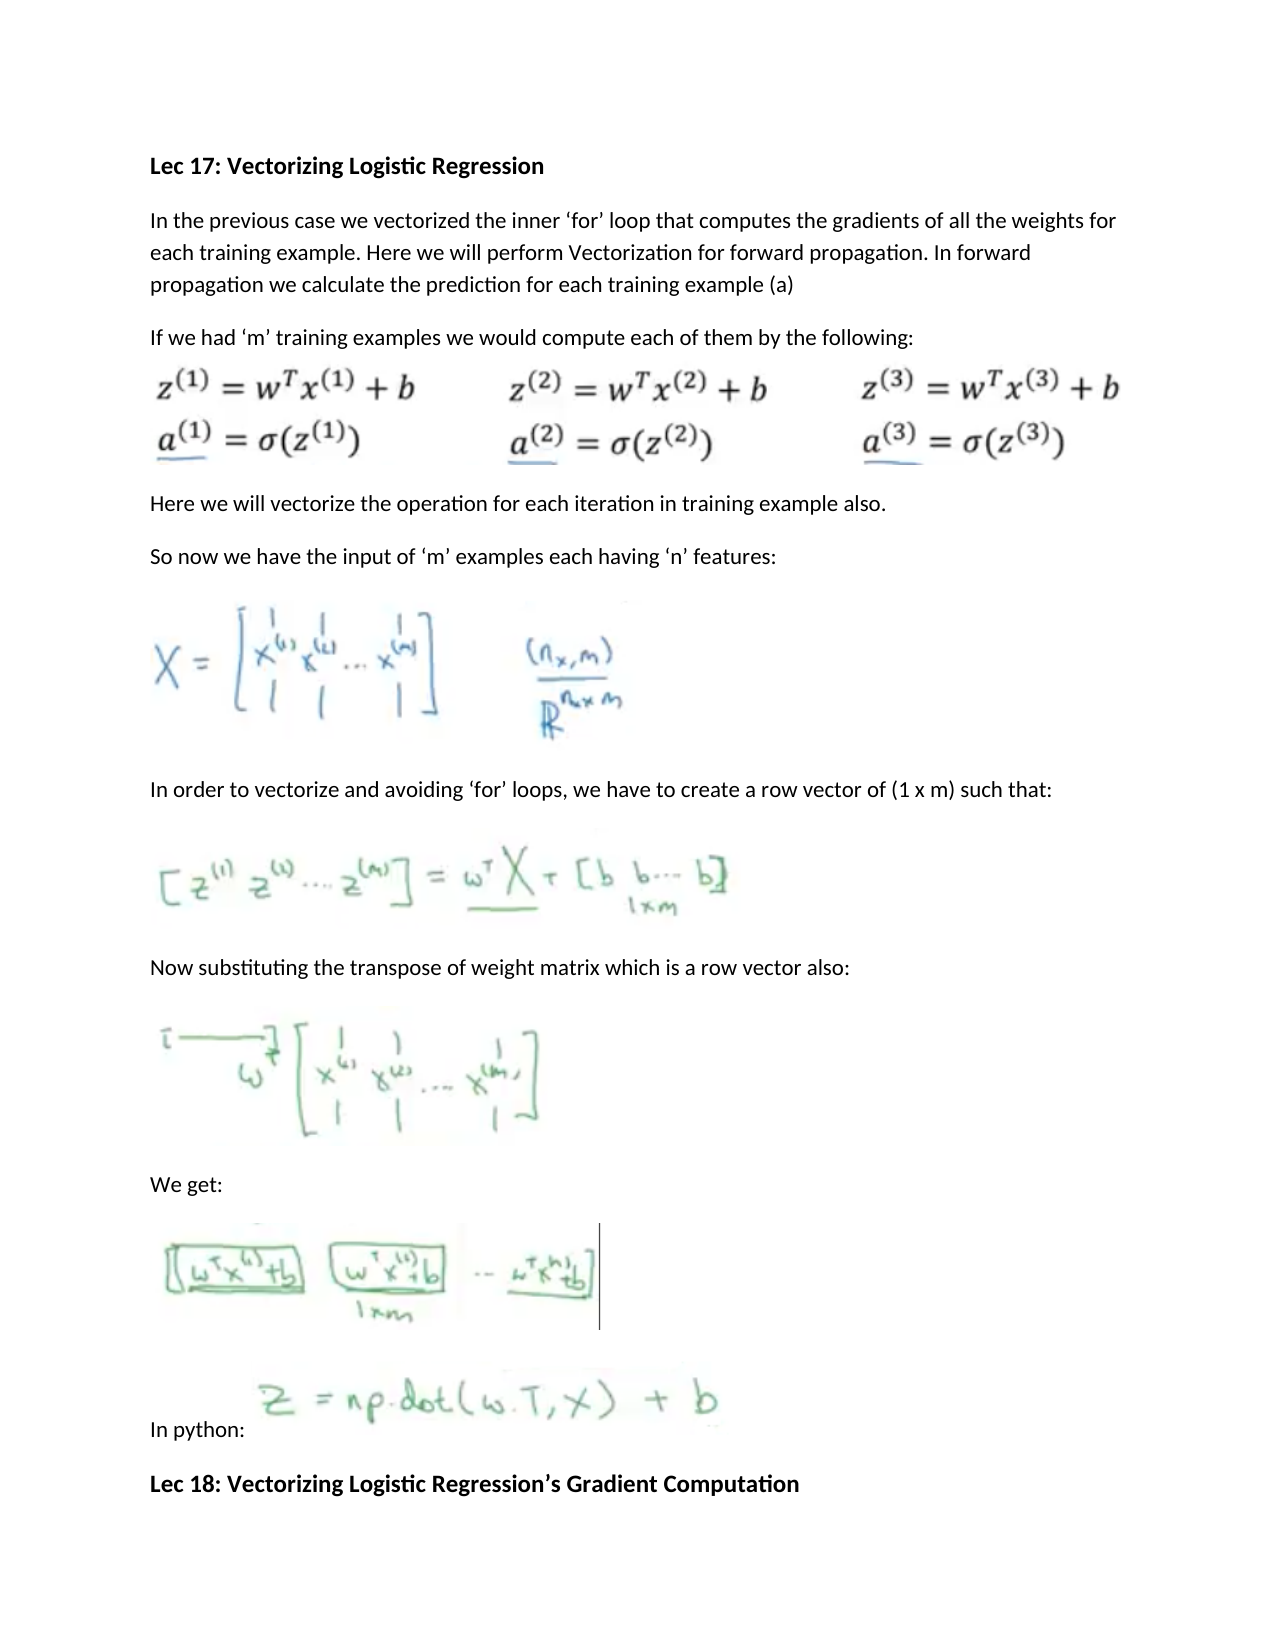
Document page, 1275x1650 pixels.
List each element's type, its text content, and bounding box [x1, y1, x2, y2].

text Lec 17: Vectorizing Logistic Regression [150, 150, 1125, 181]
picture [150, 595, 643, 751]
text So now we have the input of ‘m’ examples each having ‘n’ features: [150, 542, 1125, 570]
picture [150, 828, 741, 929]
text If we had ‘m’ training examples we would compute each of them by the following: [150, 323, 1125, 355]
text Here we will vectorize the operation for each iteration in training example also. [150, 489, 1125, 517]
picture [150, 1223, 600, 1330]
text We get: [150, 1170, 1125, 1198]
text Lec 18: Vectorizing Logistic Regression’s Gradient Computation [150, 1468, 1125, 1498]
text In the previous case we vectorized the inner ‘for’ loop that computes the gradients of all the weights for each training example. Here we will perform Vectorization for forward propagation. In forward propagation we calculate the prediction for each training example (a) [150, 206, 1125, 298]
text In order to vectorize and avoiding ‘for’ loops, we have to create a row vector of (1 x m) such that: [150, 775, 1125, 803]
text Now substituting the transpose of weight matrix which is a row vector also: [150, 953, 1125, 981]
picture [250, 1354, 729, 1438]
picture [150, 355, 1125, 465]
picture [150, 1006, 550, 1146]
